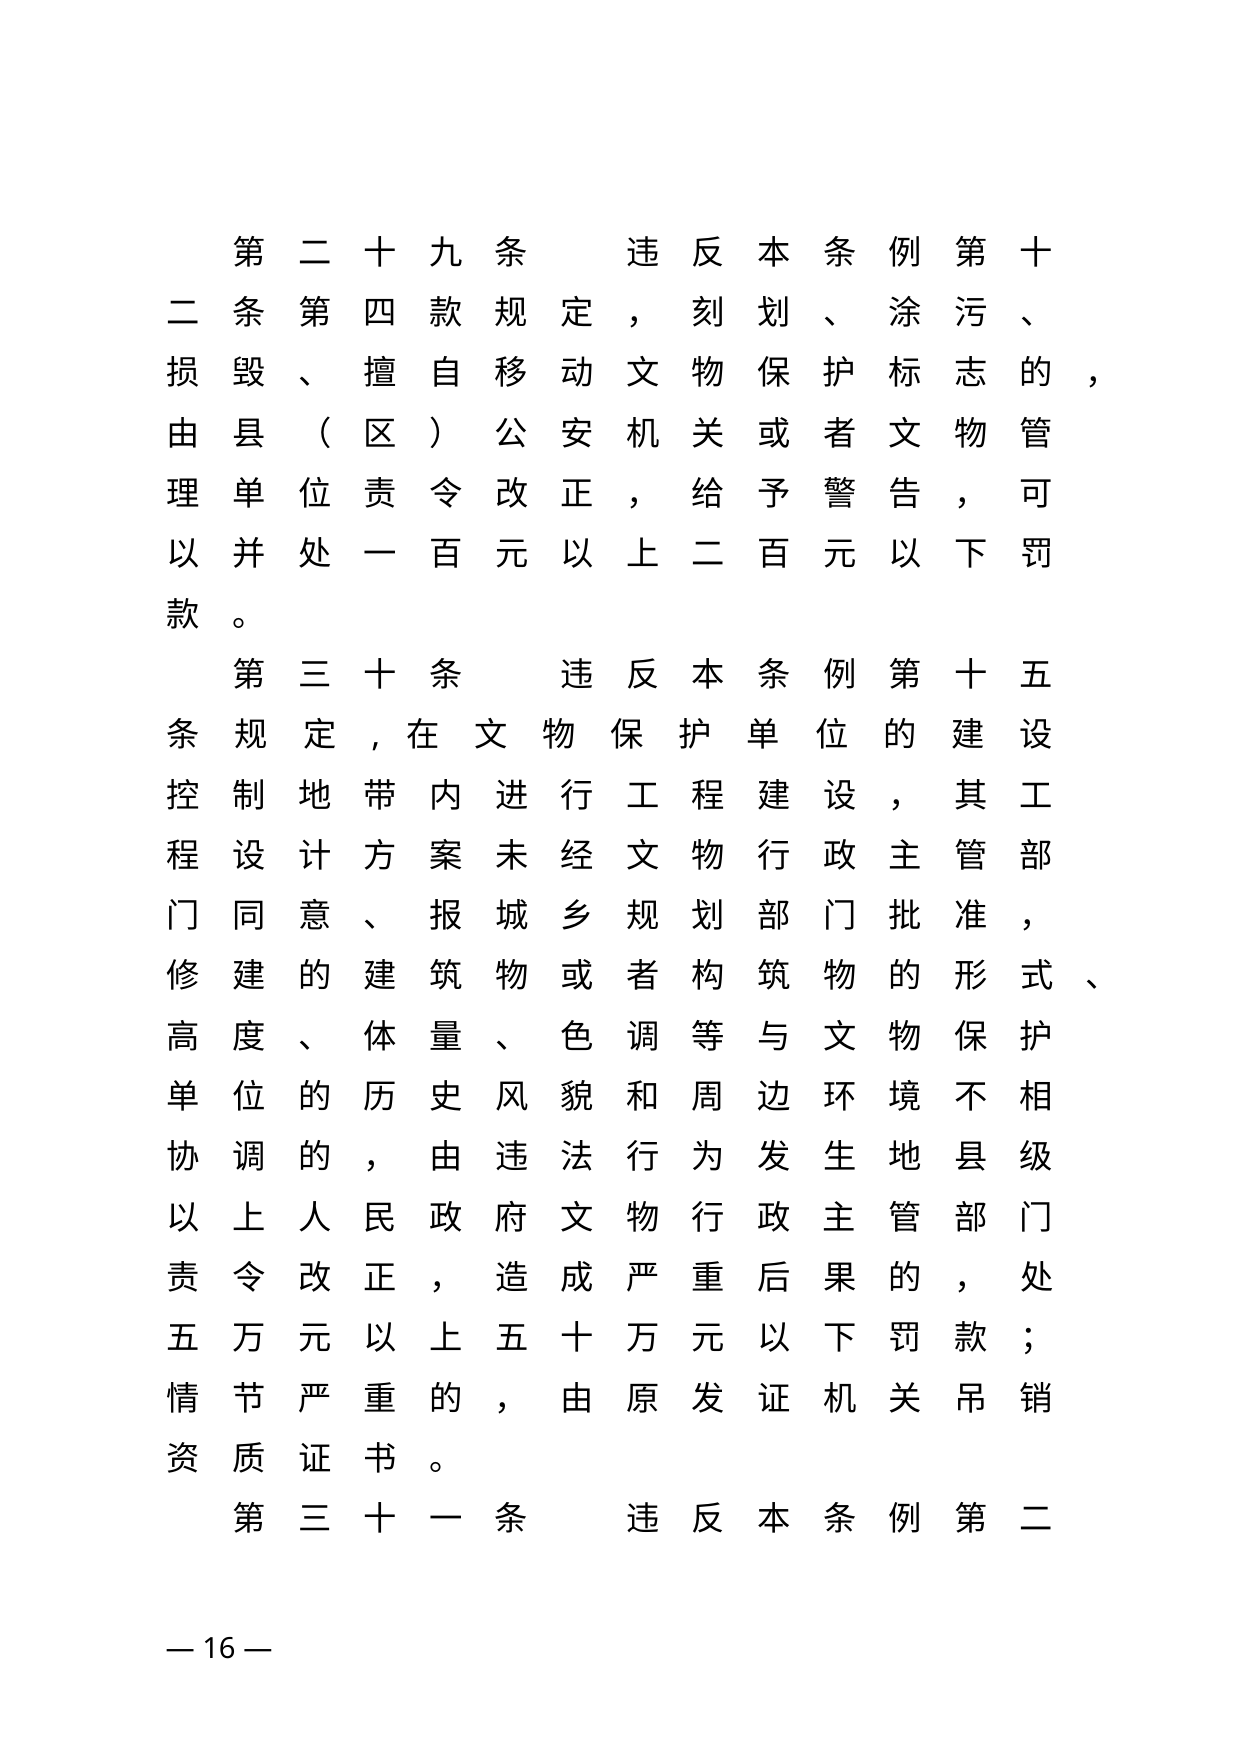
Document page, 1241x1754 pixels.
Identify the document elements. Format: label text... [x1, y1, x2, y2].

text 第二十九条 违反本条例第十二条第四款规定，刻划、涂污、损毁、擅自移动文物保护标志的，由县（区）公安机关或者文物管理单位责令改正，给予警告，可以并处一百元以上二百元以下罚款。 [167, 219, 1085, 642]
text 第三十条 违反本条例第十五条规定,在文物保护单位的建设控制地带内进行工程建设，其工程设计方案未经文物行政主管部门同意、报城乡规划部门批准，修建的建筑物或者构筑物的形式、高度、体量、色调等与文物保护单位的历史风貌和周边环境不相协调的，由违法行为发生地县级以上人民政府文物行政主管部门责令改正，造成严重后果的，处五万元以上五十万元以下罚款；情节严重的，由原发证机关吊销资质证书。 [167, 642, 1085, 1486]
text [167, 1486, 1085, 1546]
